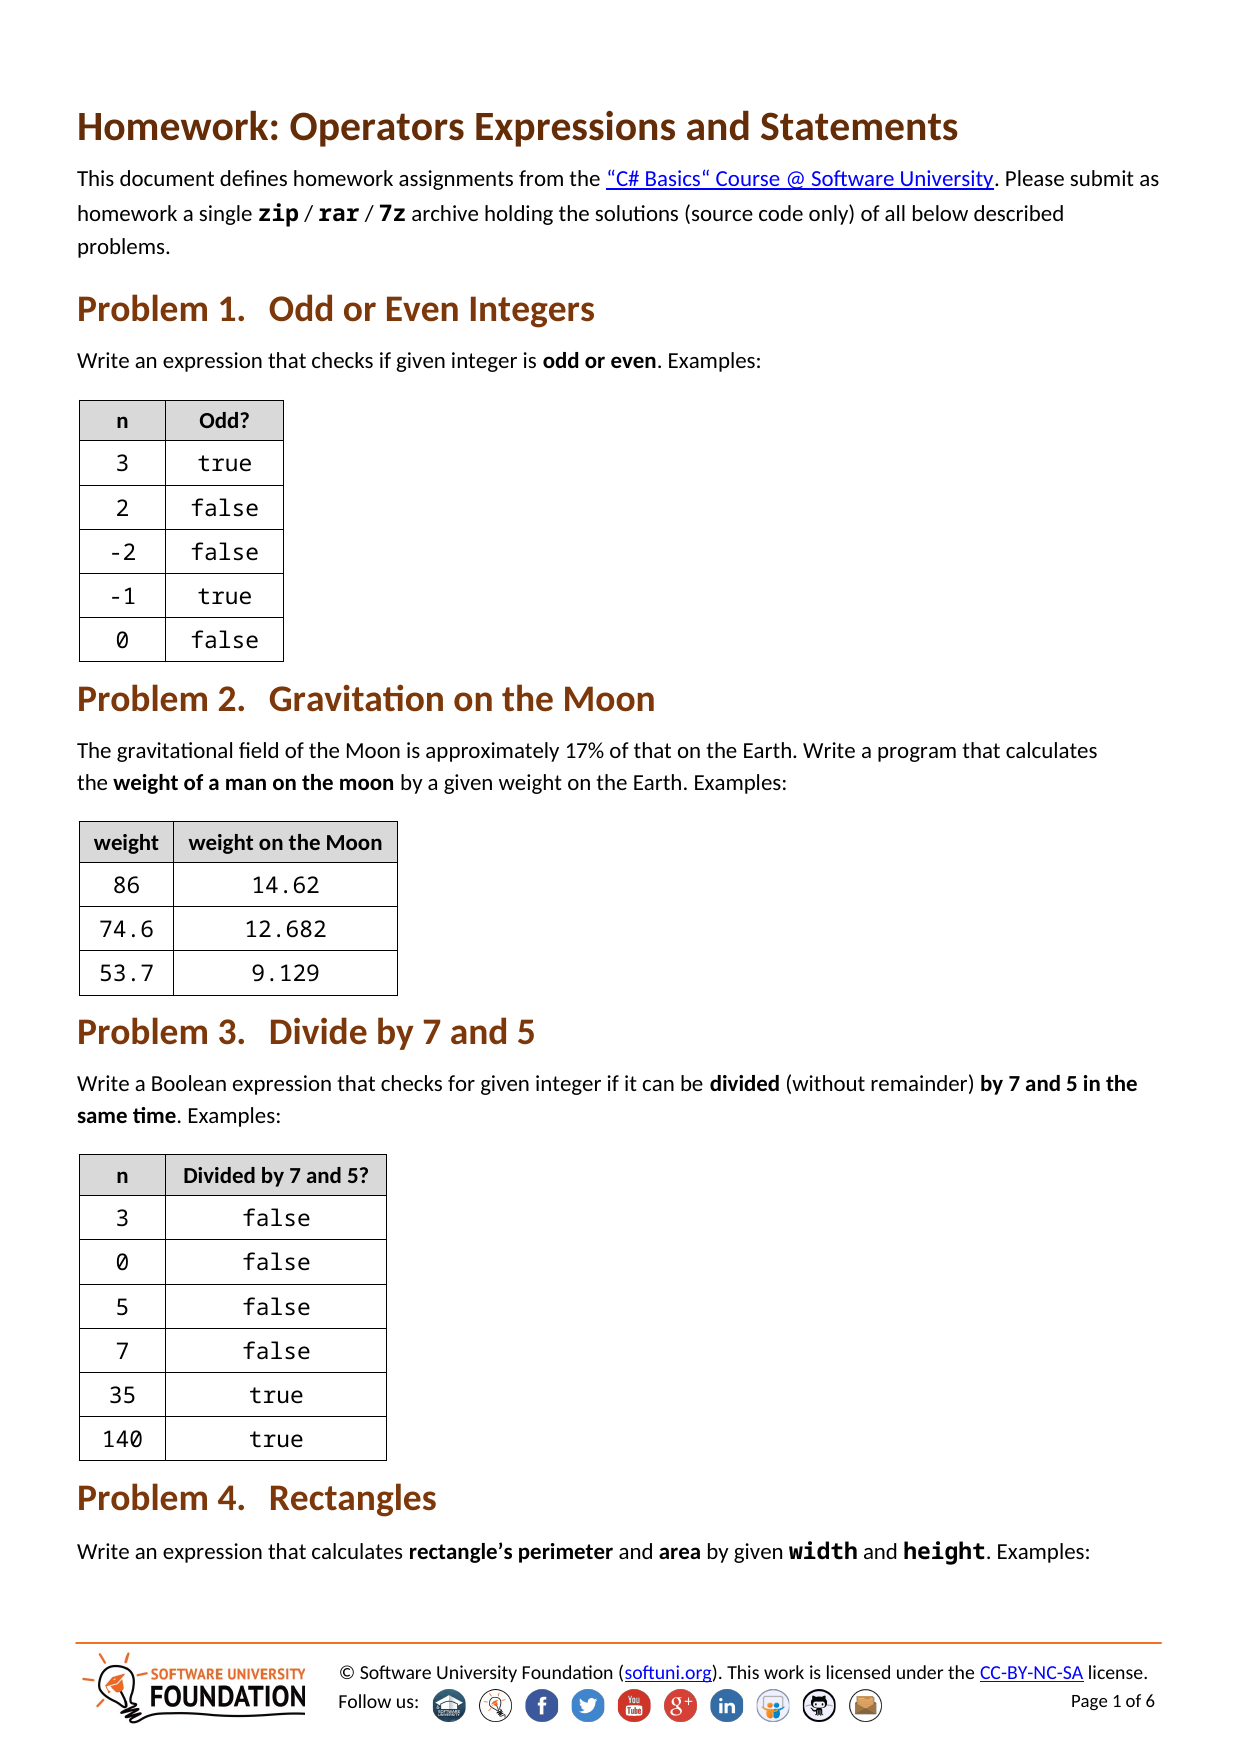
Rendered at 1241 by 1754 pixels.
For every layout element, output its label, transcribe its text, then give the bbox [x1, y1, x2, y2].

table_cell false [166, 530, 283, 573]
picture [802, 1689, 836, 1722]
table_cell 0 [80, 1240, 165, 1283]
picture [664, 1689, 697, 1722]
picture [81, 1651, 305, 1724]
subtitle Gravitation on the Moon [77, 675, 1163, 721]
subtitle Divide by 7 and 5 [77, 1008, 1163, 1054]
subtitle Odd or Even Integers [77, 285, 1163, 331]
table_cell false [166, 1285, 386, 1328]
picture [849, 1689, 882, 1722]
table_header weight [80, 822, 173, 862]
picture [432, 1689, 466, 1722]
table_cell false [166, 618, 283, 661]
table_cell false [166, 486, 283, 529]
table_cell true [166, 1417, 386, 1460]
table_cell 5 [80, 1285, 165, 1328]
table_cell 12.682 [174, 907, 397, 950]
table_cell 74.6 [80, 907, 173, 950]
table_cell true [166, 574, 283, 617]
table_header Divided by 7 and 5? [166, 1155, 386, 1195]
table_cell -2 [80, 530, 165, 573]
text Write an expression that calculates rectangle’s perimeter and area by given width and height. Examples: [77, 1535, 1163, 1566]
table_cell true [166, 1373, 386, 1416]
table_cell 14.62 [174, 863, 397, 906]
text This document defines homework assignments from the “C# Basics“ Course @ Software University. Please submit as homework a single zip / rar / 7z archive holding the solutions (source code only) of all below described problems. [77, 164, 1163, 260]
picture [479, 1689, 512, 1722]
table_cell 3 [80, 441, 165, 484]
picture [617, 1689, 651, 1722]
table_cell 2 [80, 486, 165, 529]
picture [571, 1689, 605, 1722]
table_cell 7 [80, 1329, 165, 1372]
text Write a Boolean expression that checks for given integer if it can be divided (without remainder) by 7 and 5 in the same time. Examples: [77, 1069, 1163, 1129]
picture [710, 1689, 744, 1722]
subtitle Homework: Operators Expressions and Statements [77, 99, 1163, 150]
table_cell 140 [80, 1417, 165, 1460]
table_cell 53.7 [80, 951, 173, 994]
text Write an expression that checks if given integer is odd or even. Examples: [77, 346, 1163, 374]
table_header weight on the Moon [174, 822, 397, 862]
table_cell 0 [80, 618, 165, 661]
table_cell 35 [80, 1373, 165, 1416]
subtitle Rectangles [77, 1474, 1163, 1519]
picture [756, 1689, 790, 1722]
table_cell 3 [80, 1196, 165, 1239]
text The gravitational field of the Moon is approximately 17% of that on the Earth. Write a program that calculates the weight of a man on the moon by a given weight on the Earth. Examples: [77, 736, 1163, 796]
table_header n [80, 1155, 165, 1195]
picture [525, 1689, 559, 1722]
table_cell false [166, 1196, 386, 1239]
table_header n [80, 401, 165, 440]
table_cell true [166, 441, 283, 484]
table_cell 9.129 [174, 951, 397, 994]
table_cell 86 [80, 863, 173, 906]
table_cell false [166, 1240, 386, 1283]
table_cell -1 [80, 574, 165, 617]
table_header Odd? [166, 401, 283, 440]
table_cell false [166, 1329, 386, 1372]
